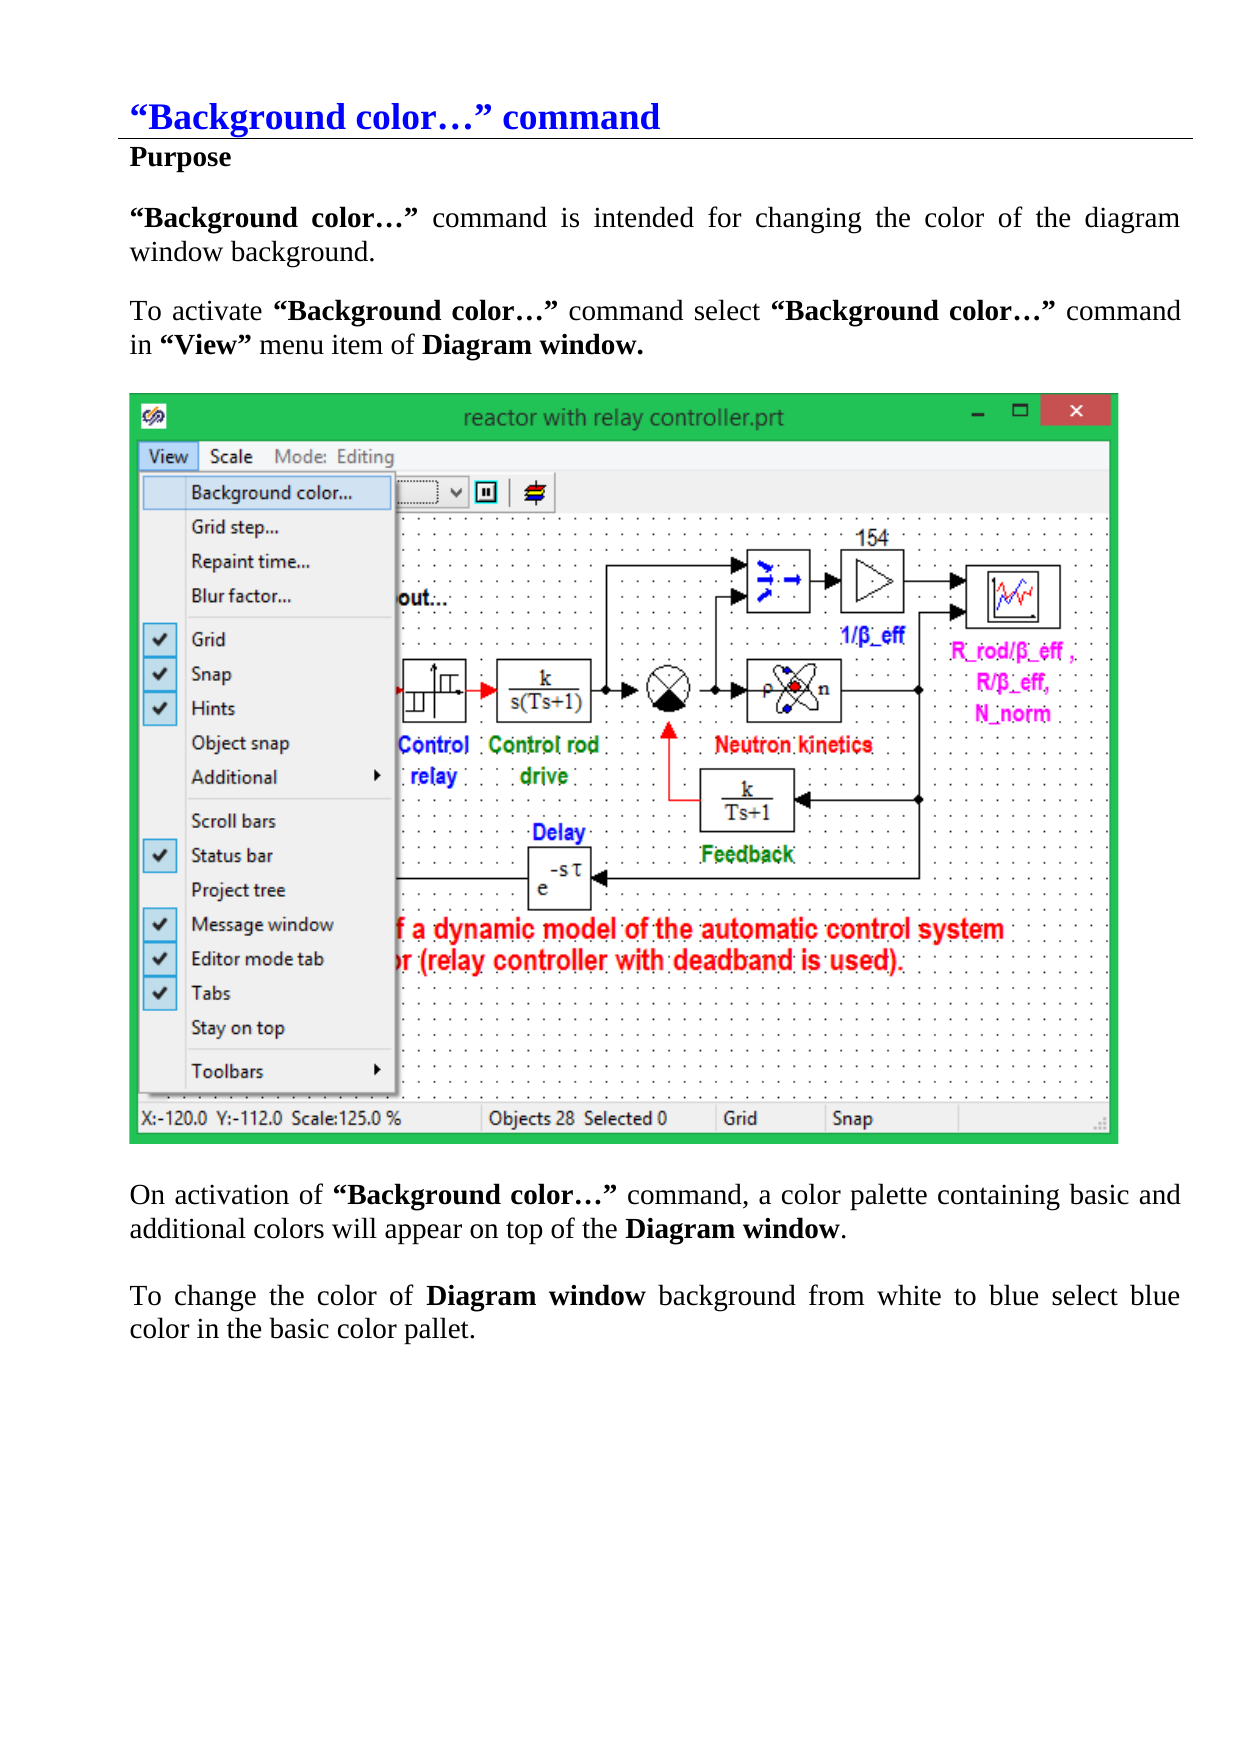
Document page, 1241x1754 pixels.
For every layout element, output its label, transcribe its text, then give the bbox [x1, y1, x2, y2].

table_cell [118, 293, 1192, 1379]
picture [129, 393, 1119, 1144]
table_header “Background color…” command [118, 74, 1192, 138]
table_cell Purpose “Background color…” command is intended for changing the color of the diagram window background. [118, 139, 1192, 293]
